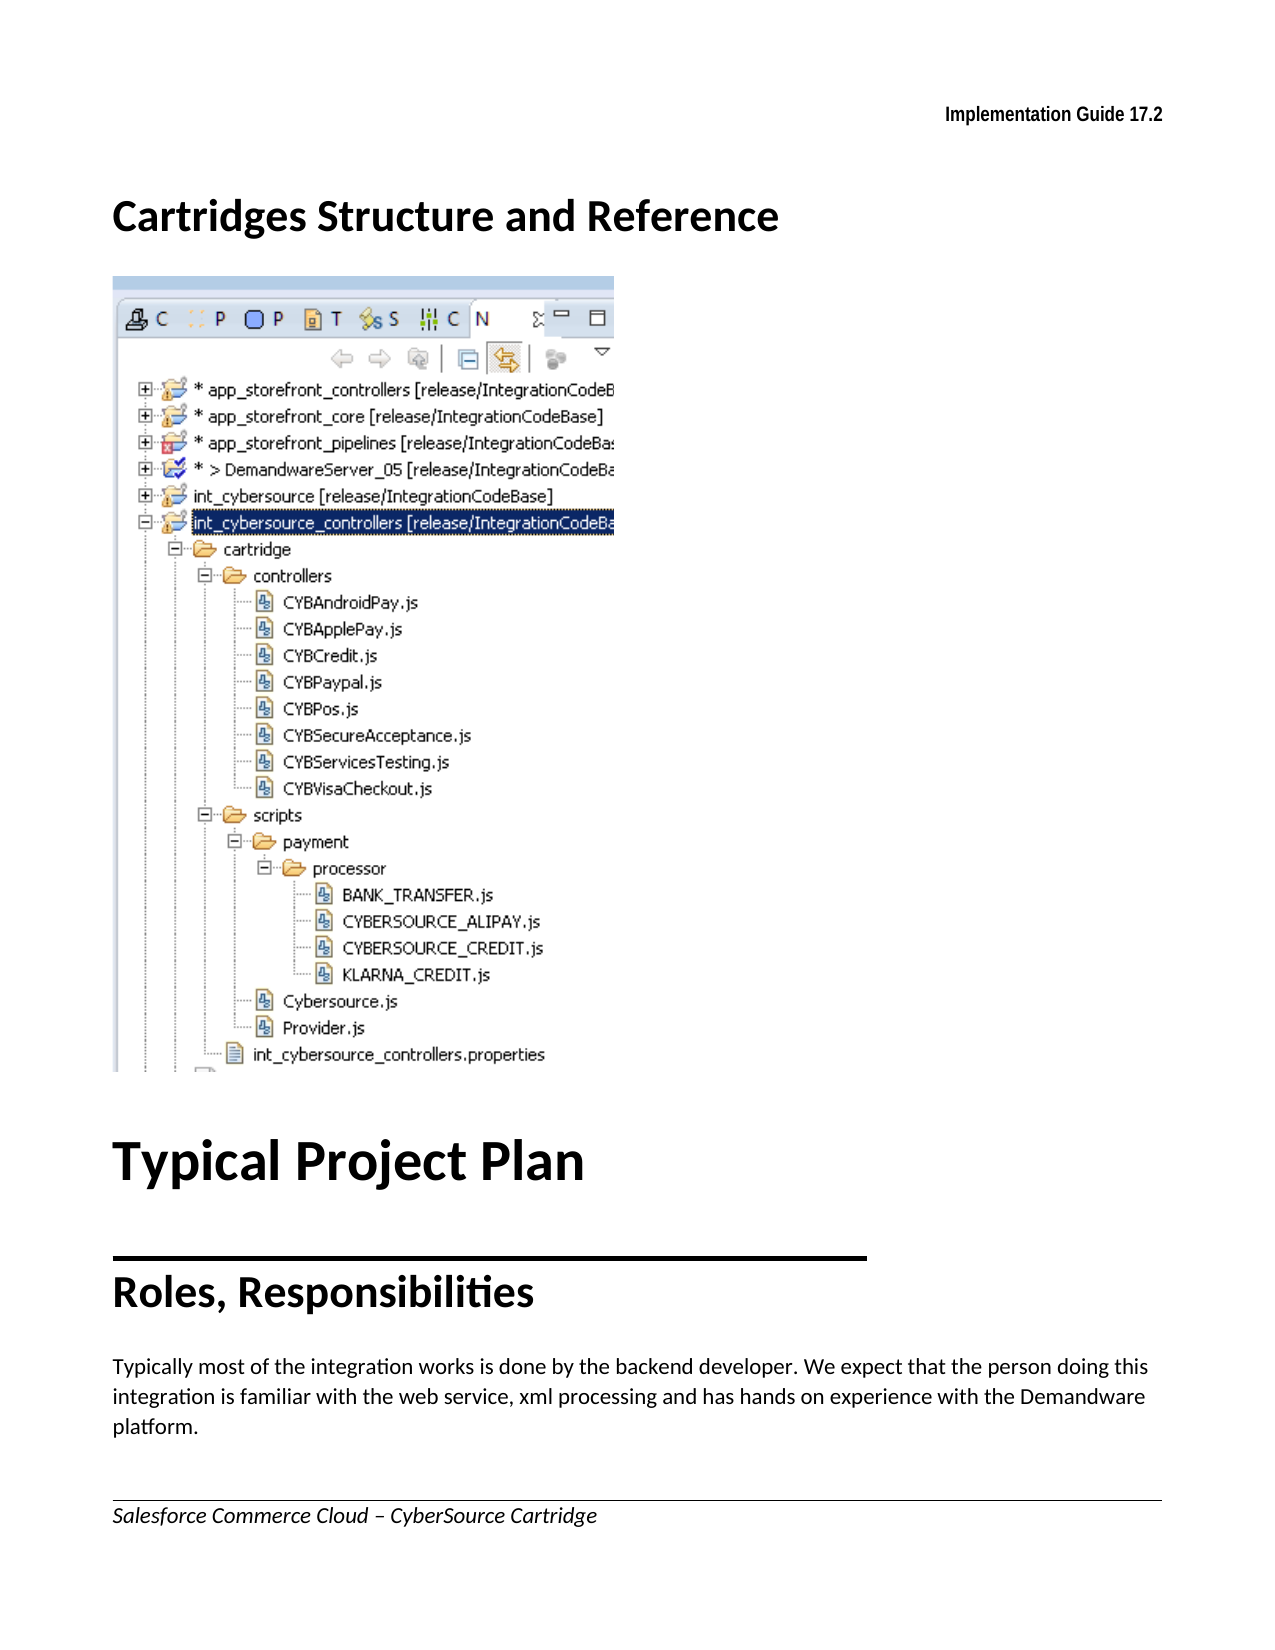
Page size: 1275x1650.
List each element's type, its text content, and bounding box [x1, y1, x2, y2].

subtitle Roles, Responsibilities [112, 1257, 867, 1318]
subtitle Typical Project Plan [112, 1124, 1162, 1195]
picture [112, 276, 614, 1072]
text Typically most of the integration works is done by the backend developer. We expect that the person doing this integration is familiar with the web service, xml processing and has hands on experience with the Demandware platform. [112, 1352, 1162, 1440]
subtitle Cartridges Structure and Reference [112, 187, 867, 243]
